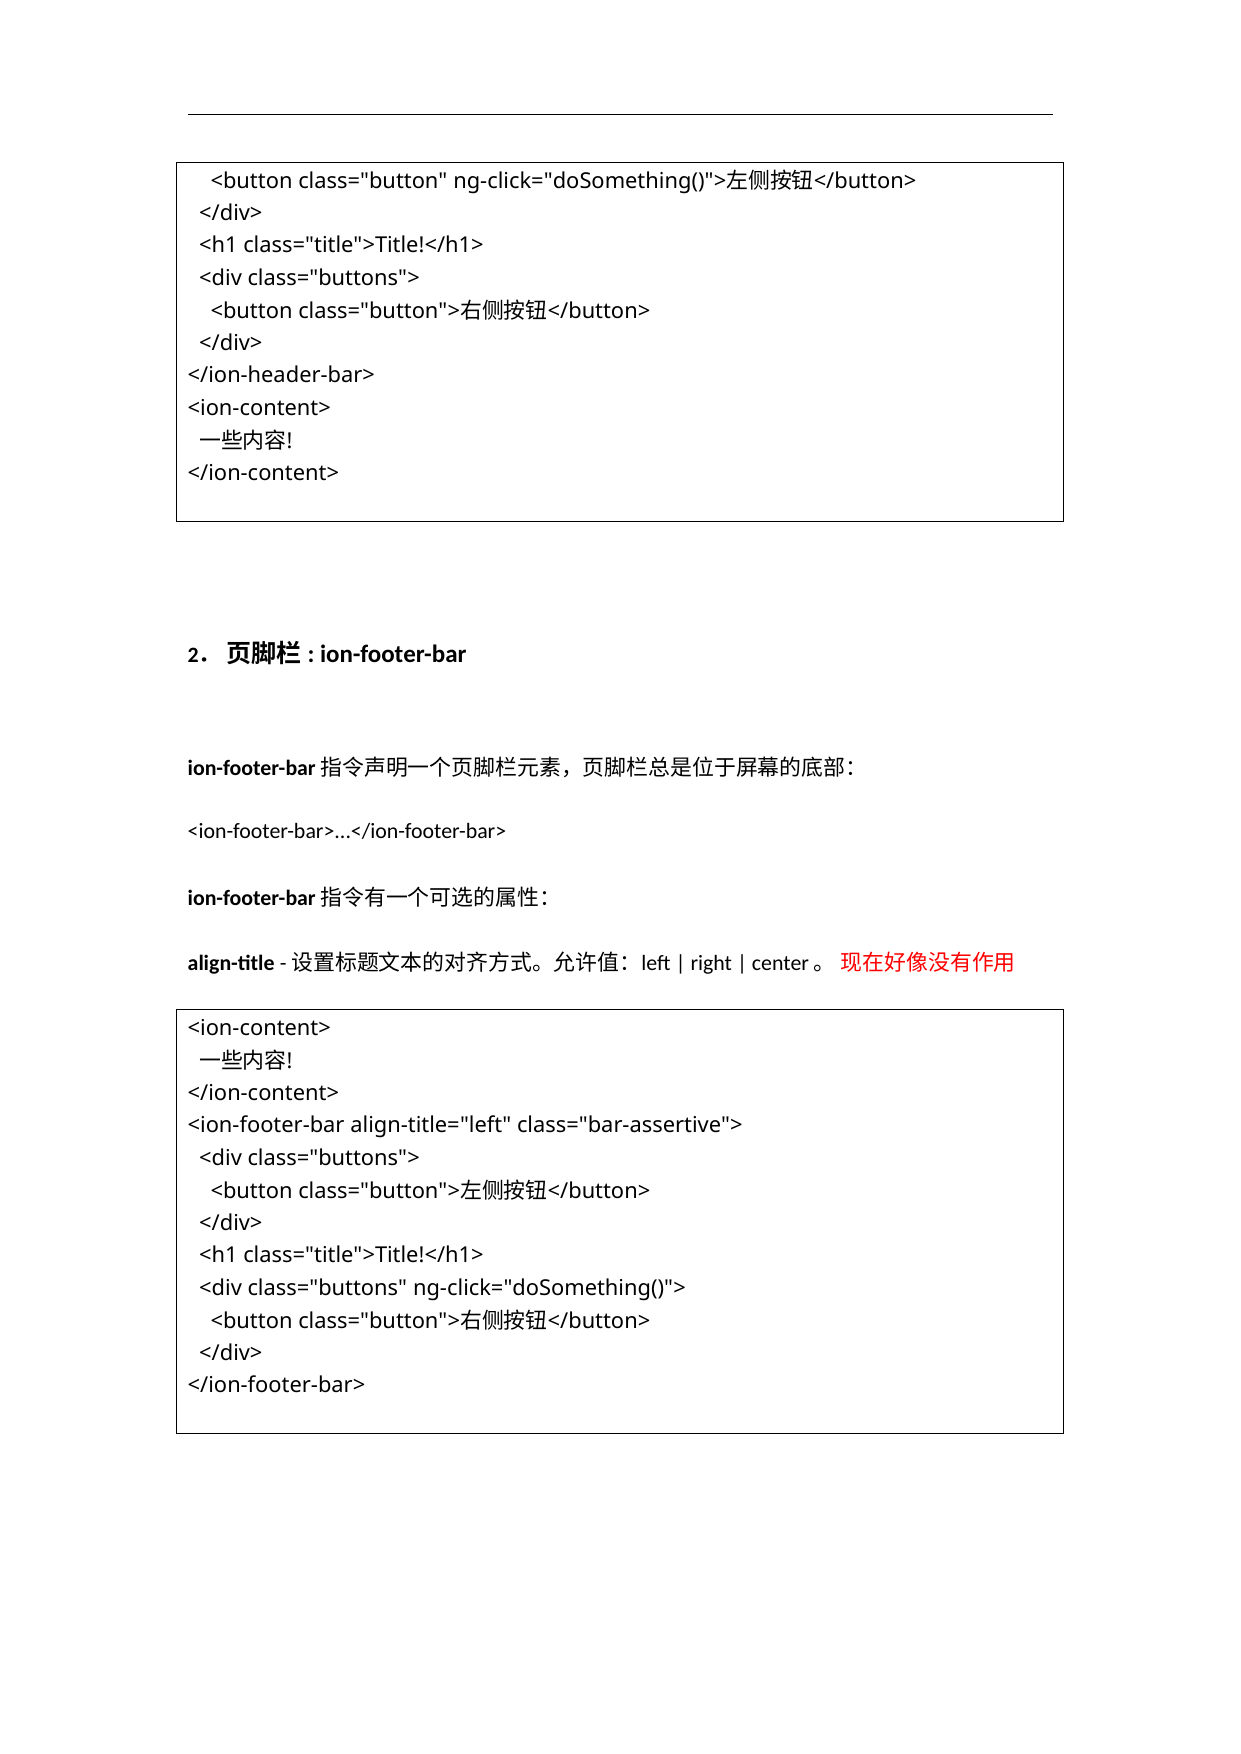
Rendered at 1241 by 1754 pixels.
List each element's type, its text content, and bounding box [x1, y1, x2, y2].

list 页脚栏 : ion-footer-bar [187, 619, 1053, 684]
text align-title - 设置标题文本的对齐方式。允许值：left | right | center 。 现在好像没有作用 [187, 944, 1053, 977]
text <ion-footer-bar>...</ion-footer-bar> [187, 814, 1053, 847]
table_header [177, 163, 1063, 521]
text ion-footer-bar指令声明一个页脚栏元素，页脚栏总是位于屏幕的底部： [187, 749, 1053, 782]
text ion-footer-bar指令有一个可选的属性： [187, 879, 1053, 912]
table_header <ion-content> 一些内容! </ion-content> <ion-footer-bar align-title="left" class="bar-assertive"> <div class="buttons"> <button class="button">左侧按钮</button> </div> <h1 class="title">Title!</h1> <div class="buttons" ng-click="doSomething()"> <button class="button">右侧按钮</button> </div> </ion-footer-bar> [177, 1010, 1063, 1433]
